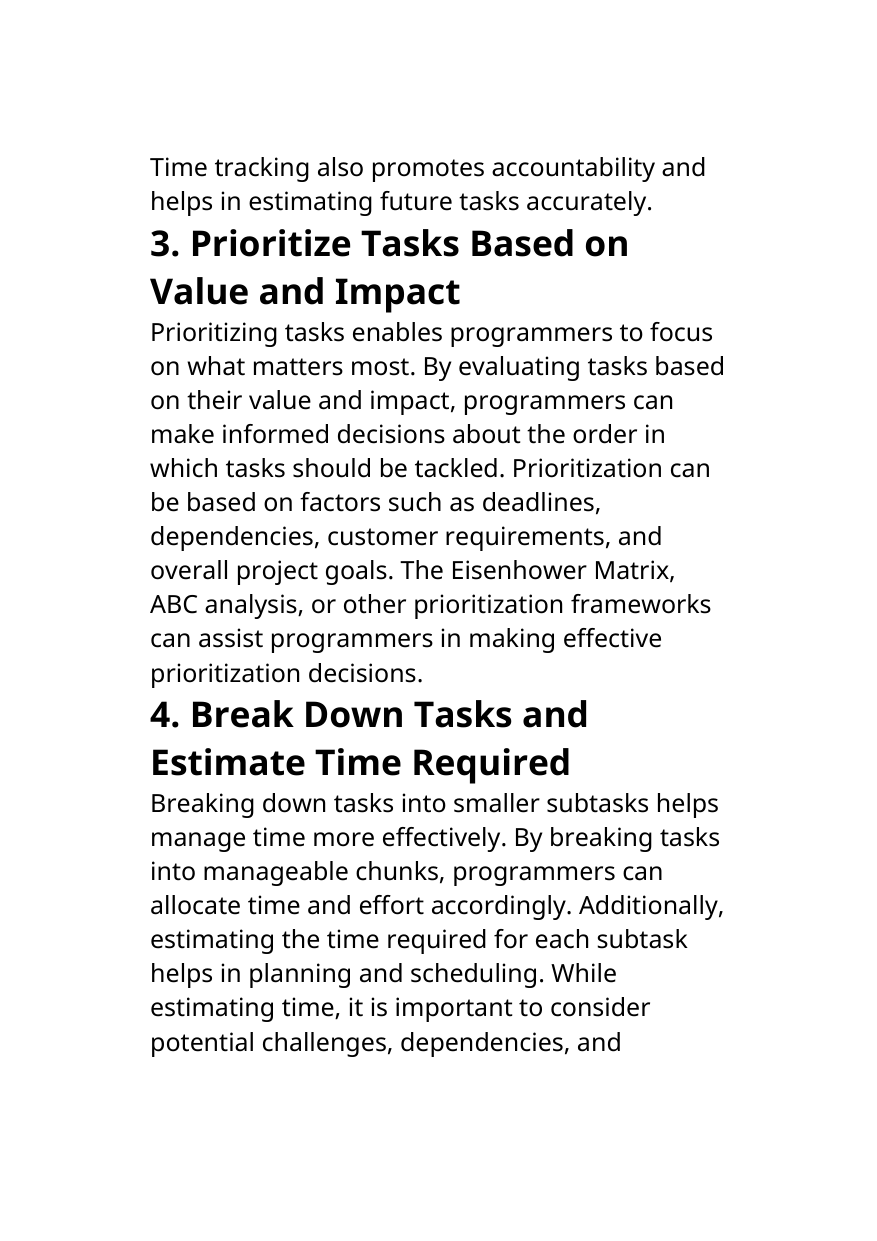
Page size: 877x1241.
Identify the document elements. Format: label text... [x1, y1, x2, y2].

text Prioritizing tasks enables programmers to focus on what matters most. By evaluating tasks based on their value and impact, programmers can make informed decisions about the order in which tasks should be tackled. Prioritization can be based on factors such as deadlines, dependencies, customer requirements, and overall project goals. The Eisenhower Matrix, ABC analysis, or other prioritization frameworks can assist programmers in making effective prioritization decisions. [150, 314, 727, 689]
subtitle 3. Prioritize Tasks Based on Value and Impact [150, 218, 727, 314]
subtitle 4. Break Down Tasks and Estimate Time Required [150, 689, 727, 786]
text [150, 150, 727, 218]
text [150, 786, 727, 1058]
